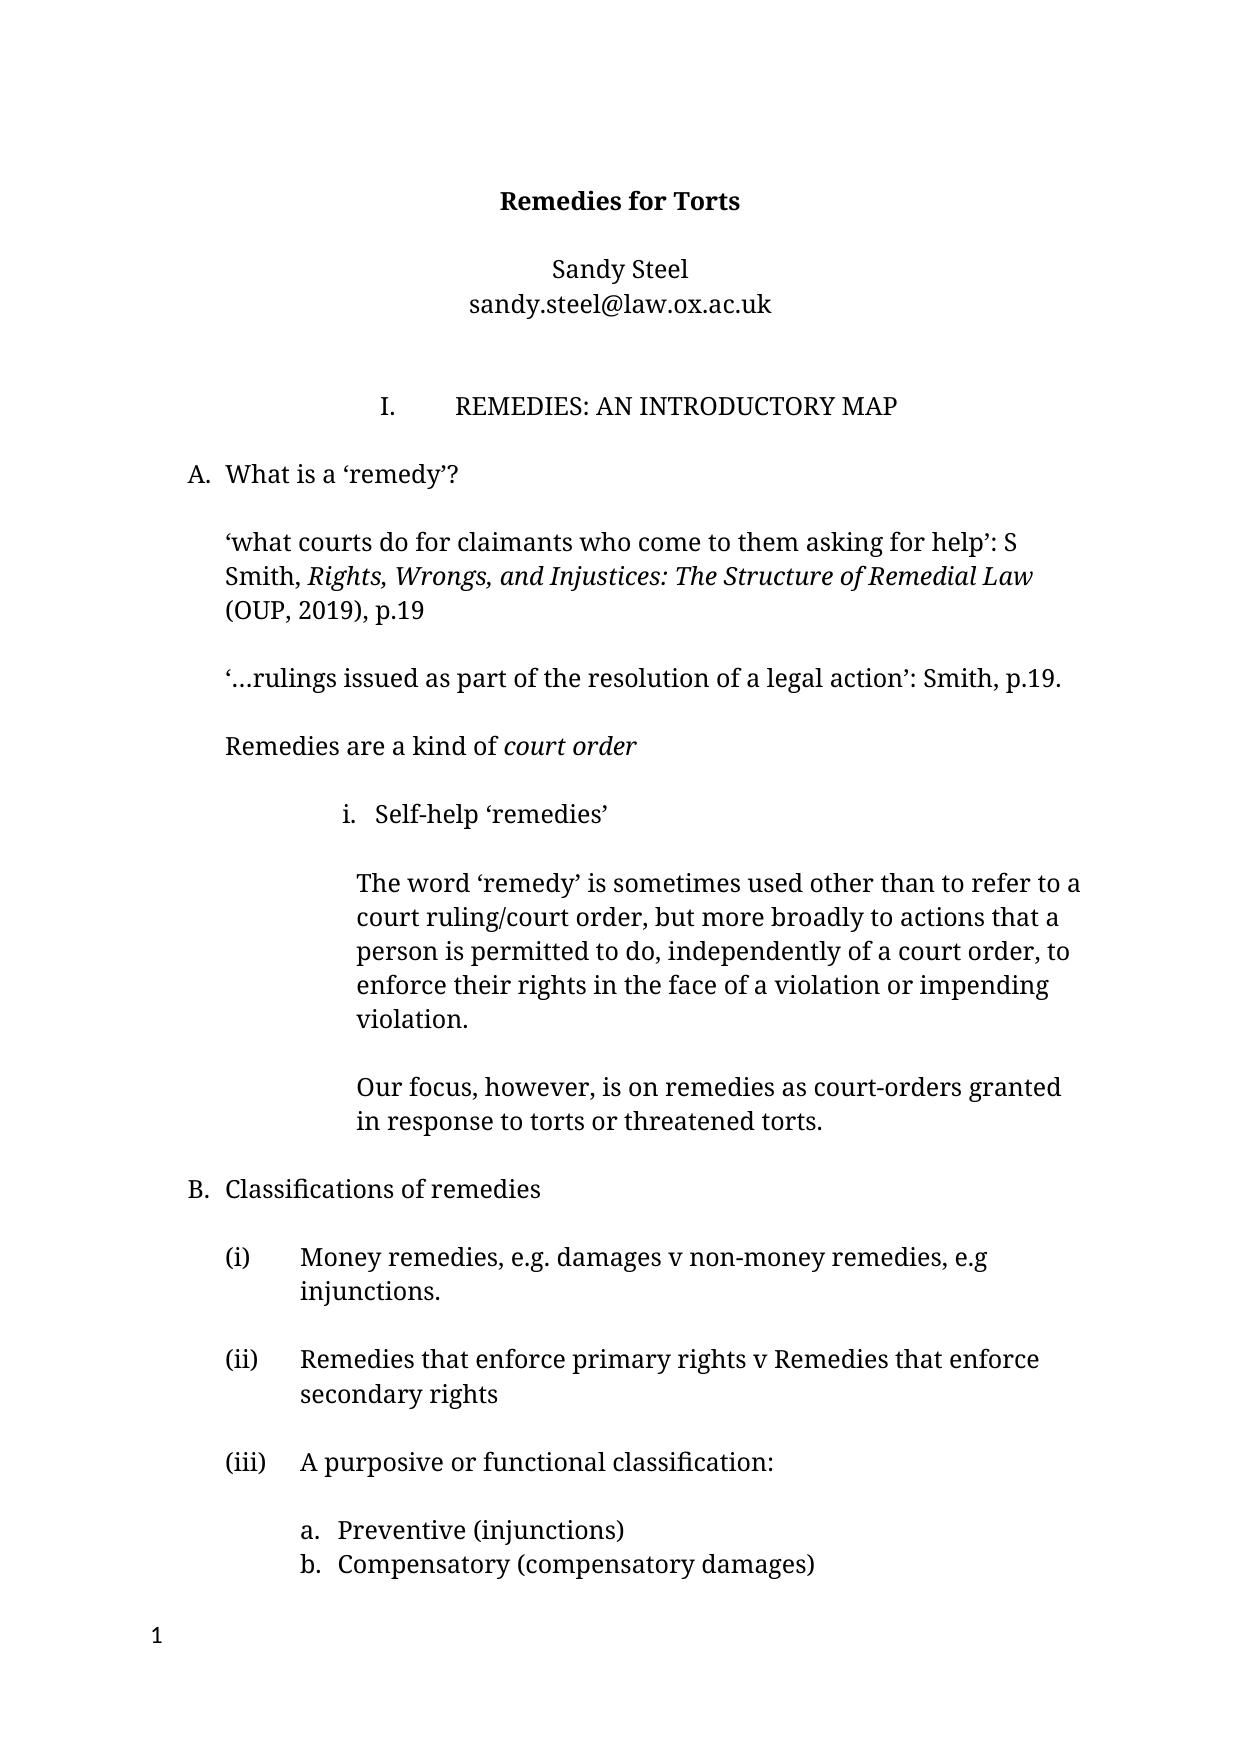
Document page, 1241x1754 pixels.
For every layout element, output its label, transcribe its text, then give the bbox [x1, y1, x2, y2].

list REMEDIES: AN INTRODUCTORY MAP [187, 388, 1090, 422]
list Classifications of remedies [187, 1172, 1090, 1206]
text ‘what courts do for claimants who come to them asking for help’: S Smith, Rights, Wrongs, and Injustices: The Structure of Remedial Law (OUP, 2019), p.19 [225, 525, 1090, 627]
text Remedies for Torts [150, 184, 1090, 218]
list A purposive or functional classification: [225, 1444, 1090, 1478]
text Sandy Steel [150, 252, 1090, 286]
list Preventive (injunctions) [300, 1512, 1090, 1547]
text Our focus, however, is on remedies as court-orders granted in response to torts or threatened torts. [356, 1070, 1090, 1138]
text The word ‘remedy’ is sometimes used other than to refer to a court ruling/court order, but more broadly to actions that a person is permitted to do, independently of a court order, to enforce their rights in the face of a violation or impending violation. [356, 865, 1090, 1036]
text sandy.steel@law.ox.ac.uk [150, 286, 1090, 320]
list Money remedies, e.g. damages v non-money remedies, e.g injunctions. [225, 1240, 1090, 1308]
text Remedies are a kind of court order [187, 729, 1090, 763]
list Self-help ‘remedies’ [356, 797, 1090, 831]
list What is a ‘remedy’? [187, 457, 1090, 491]
text ‘…rulings issued as part of the resolution of a legal action’: Smith, p.19. [187, 661, 1090, 695]
list Compensatory (compensatory damages) [300, 1547, 1090, 1581]
list Remedies that enforce primary rights v Remedies that enforce secondary rights [225, 1342, 1090, 1410]
